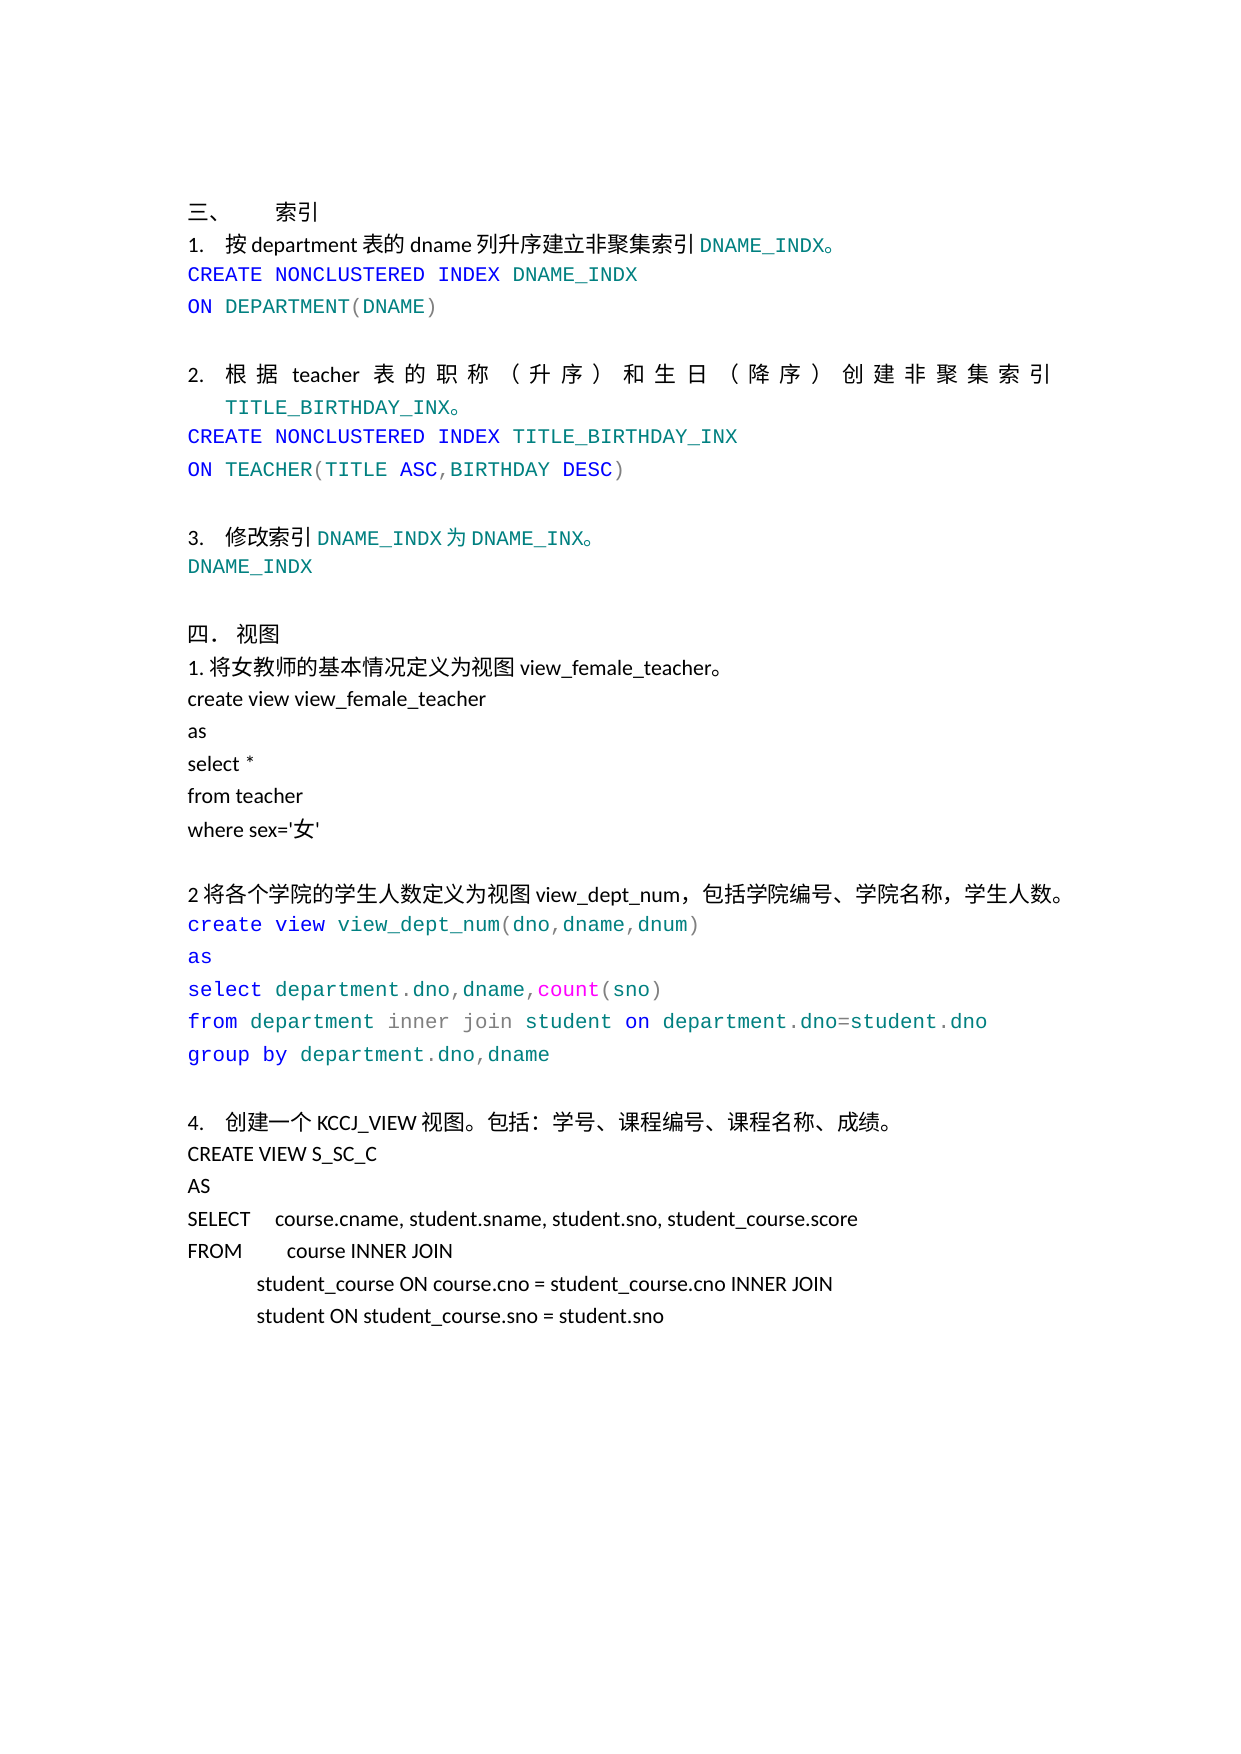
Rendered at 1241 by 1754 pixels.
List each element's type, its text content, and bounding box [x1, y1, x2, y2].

list 索引 [187, 194, 1053, 227]
list 修改索引DNAME_INDX为DNAME_INX。 [187, 519, 1053, 552]
text student_course ON course.cno = student_course.cno INNER JOIN [187, 1267, 1053, 1299]
text CREATE NONCLUSTERED INDEX TITLE_BIRTHDAY_INX [187, 422, 1053, 454]
text ON DEPARTMENT(DNAME) [187, 292, 1053, 324]
list 创建一个KCCJ_VIEW视图。包括：学号、课程编号、课程名称、成绩。 [187, 1104, 1053, 1137]
text ON TEACHER(TITLE ASC,BIRTHDAY DESC) [187, 454, 1053, 487]
text where sex='女' [187, 812, 1053, 844]
text create view view_dept_num(dno,dname,dnum) [187, 909, 1053, 942]
text from department inner join student on department.dno=student.dno [187, 1007, 1053, 1039]
text create view view_female_teacher [187, 682, 1053, 714]
text SELECT course.cname, student.sname, student.sno, student_course.score [187, 1202, 1053, 1234]
text AS [187, 1169, 1053, 1202]
text select * [187, 747, 1053, 779]
text select department.dno,dname,count(sno) [187, 974, 1053, 1007]
text as [187, 942, 1053, 974]
text 四． 视图 [187, 617, 1053, 649]
text from teacher [187, 779, 1053, 812]
text FROM course INNER JOIN [187, 1234, 1053, 1267]
text CREATE VIEW S_SC_C [187, 1137, 1053, 1169]
text 1. 将女教师的基本情况定义为视图view_female_teacher。 [187, 649, 1053, 682]
text 2将各个学院的学生人数定义为视图view_dept_num，包括学院编号、学院名称，学生人数。 [187, 877, 1053, 909]
text as [187, 714, 1053, 747]
list 按department表的dname列升序建立非聚集索引DNAME_INDX。 [187, 227, 1053, 259]
text CREATE NONCLUSTERED INDEX DNAME_INDX [187, 259, 1053, 292]
text student ON student_course.sno = student.sno [187, 1299, 1053, 1332]
list 根据teacher表的职称（升序）和生日（降序）创建非聚集索引TITLE_BIRTHDAY_INX。 [187, 357, 1053, 422]
text group by department.dno,dname [187, 1039, 1053, 1072]
text DNAME_INDX [187, 552, 1053, 584]
